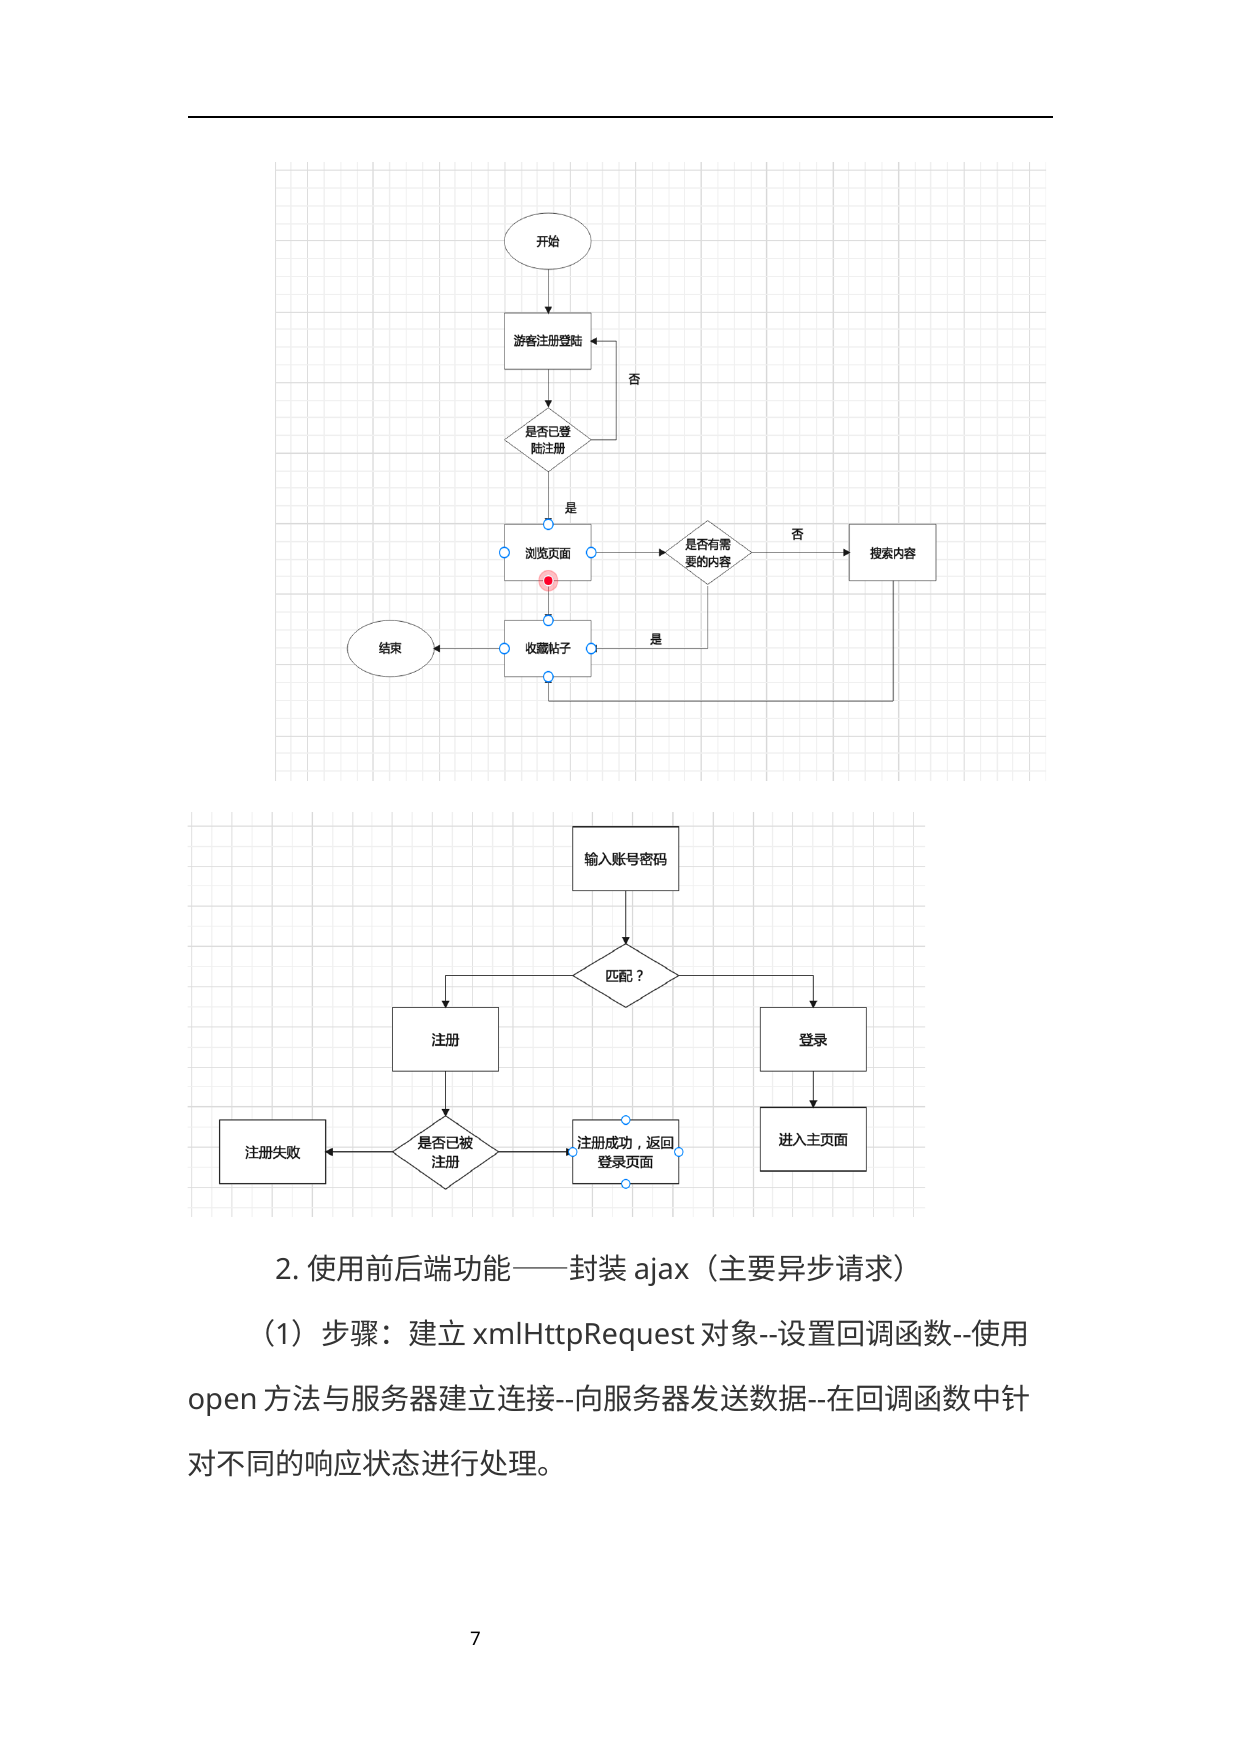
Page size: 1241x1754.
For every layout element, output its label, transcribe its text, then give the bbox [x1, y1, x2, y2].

picture [187, 812, 926, 1217]
text 2. 使用前后端功能——封装ajax（主要异步请求） [187, 1234, 1053, 1299]
picture [262, 162, 1047, 781]
text （1）步骤：建立xmlHttpRequest对象--设置回调函数--使用open方法与服务器建立连接--向服务器发送数据--在回调函数中针对不同的响应状态进行处理。 [187, 1299, 1053, 1494]
